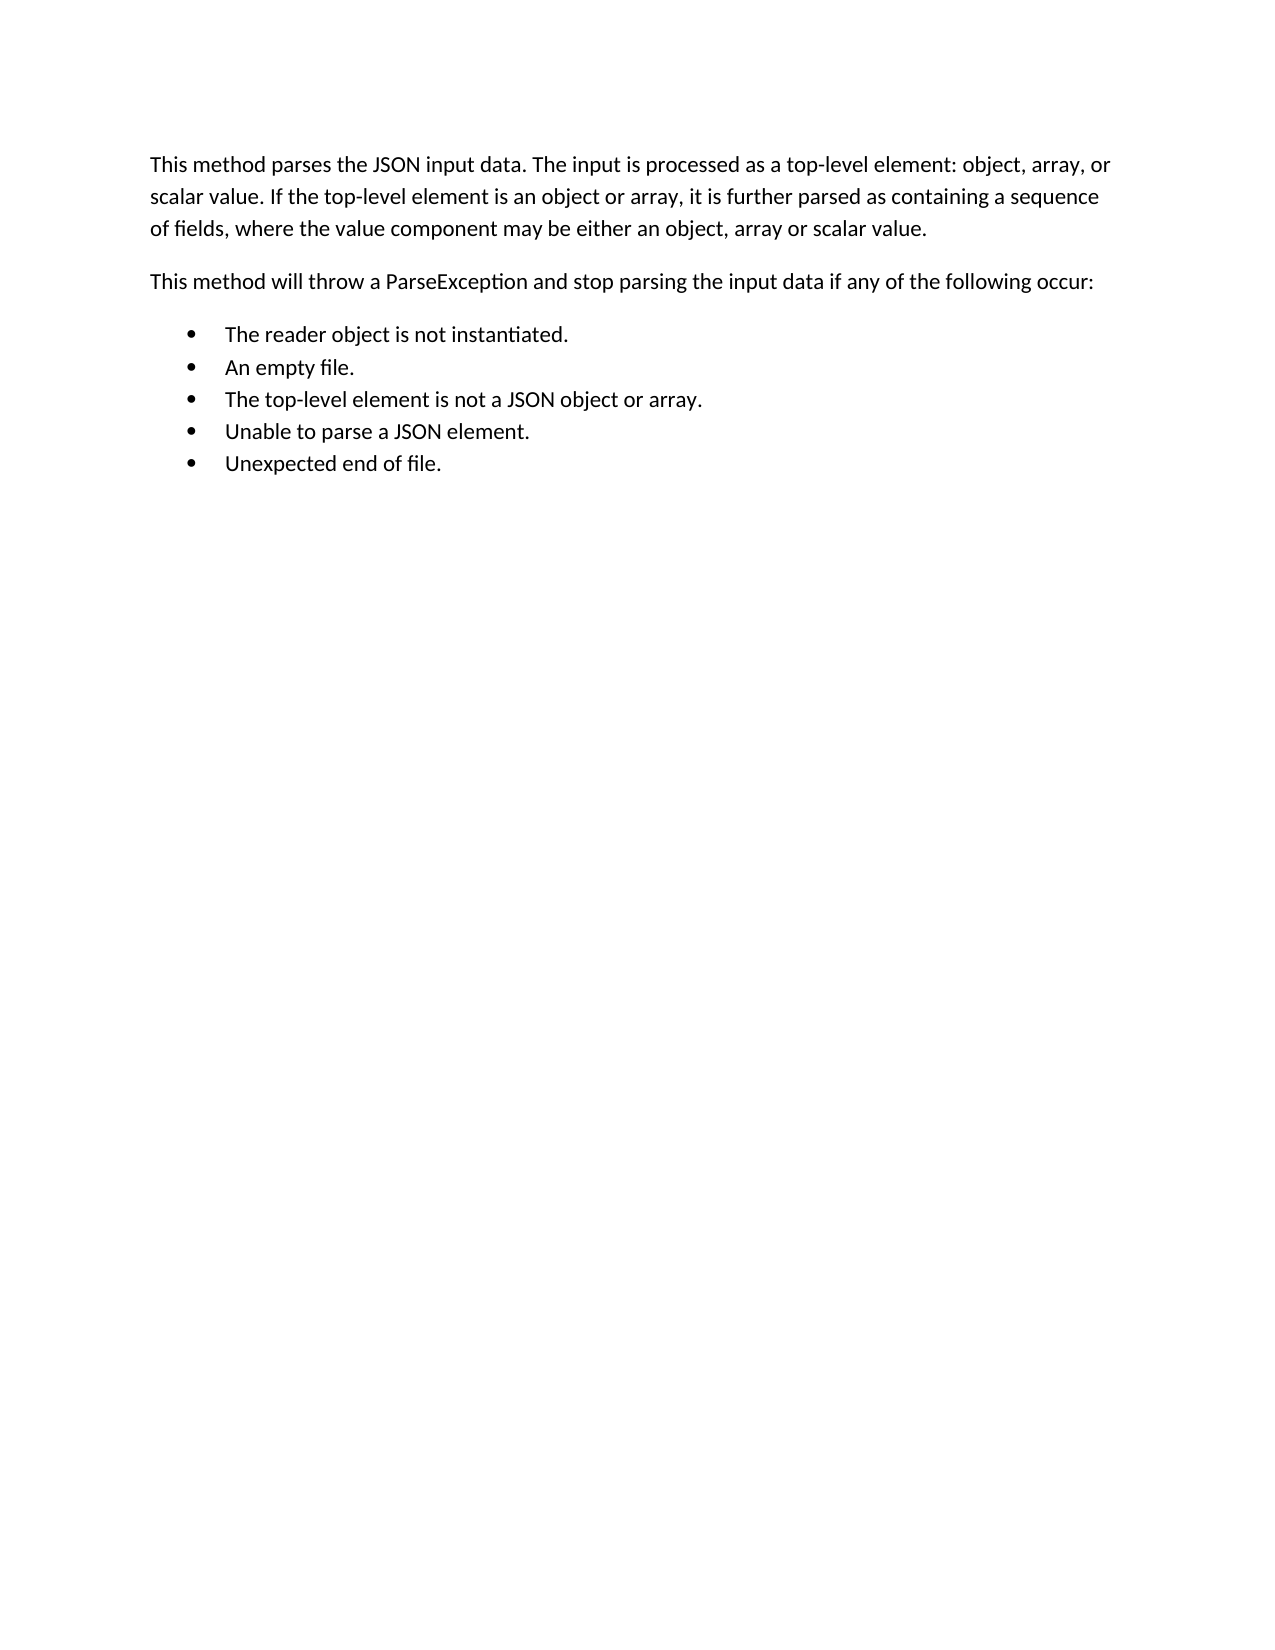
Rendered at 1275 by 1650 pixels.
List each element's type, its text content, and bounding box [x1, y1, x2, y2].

list An empty file. [187, 353, 1125, 381]
list Unable to parse a JSON element. [187, 417, 1125, 445]
list The top-level element is not a JSON object or array. [187, 385, 1125, 413]
text This method parses the JSON input data. The input is processed as a top-level element: object, array, or scalar value. If the top-level element is an object or array, it is further parsed as containing a sequence of fields, where the value component may be either an object, array or scalar value. [150, 150, 1125, 242]
list Unexpected end of file. [187, 449, 1125, 477]
text This method will throw a ParseException and stop parsing the input data if any of the following occur: [150, 267, 1125, 295]
list The reader object is not instantiated. [187, 320, 1125, 348]
